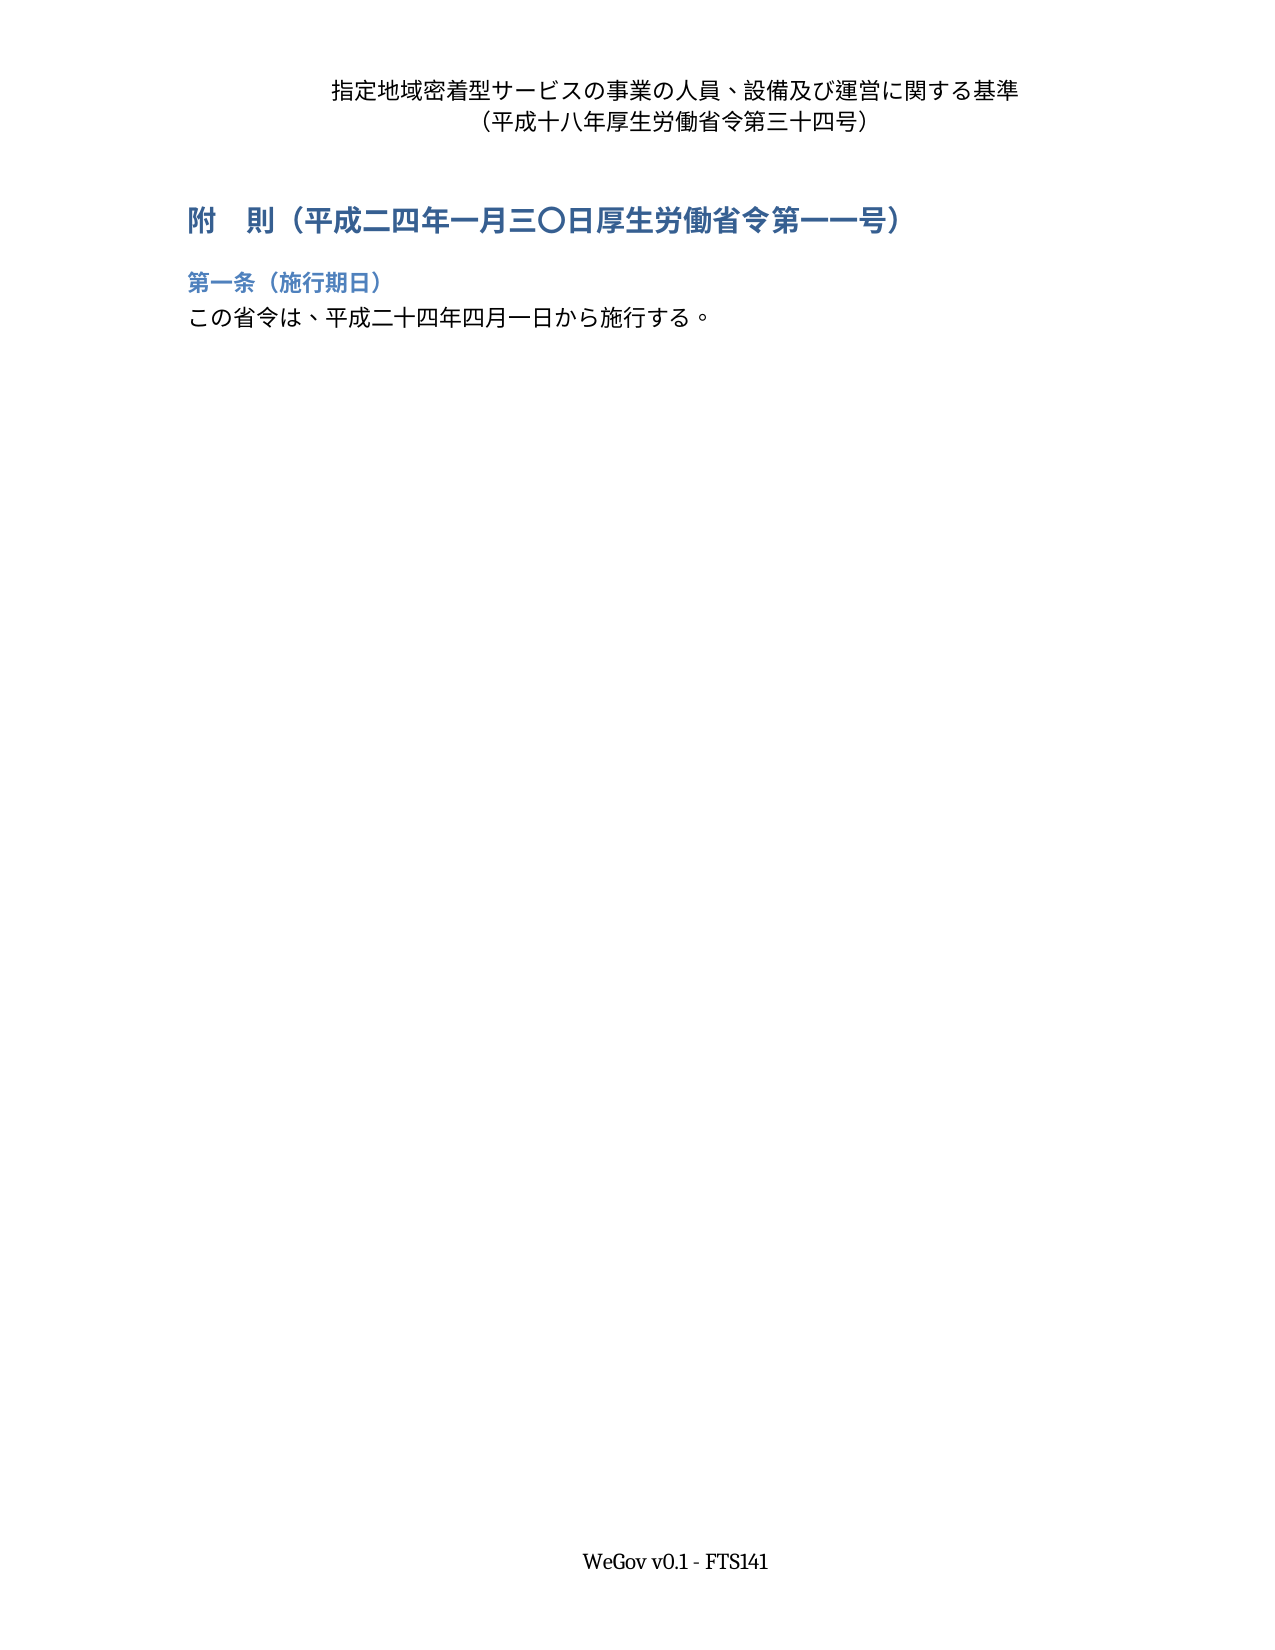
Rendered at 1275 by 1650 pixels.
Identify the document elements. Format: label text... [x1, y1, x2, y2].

text この省令は、平成二十四年四月一日から施行する。 [187, 302, 1087, 334]
subtitle 附 則（平成二四年一月三〇日厚生労働省令第一一号） [187, 200, 1087, 240]
subtitle 第一条（施行期日） [187, 266, 1087, 298]
